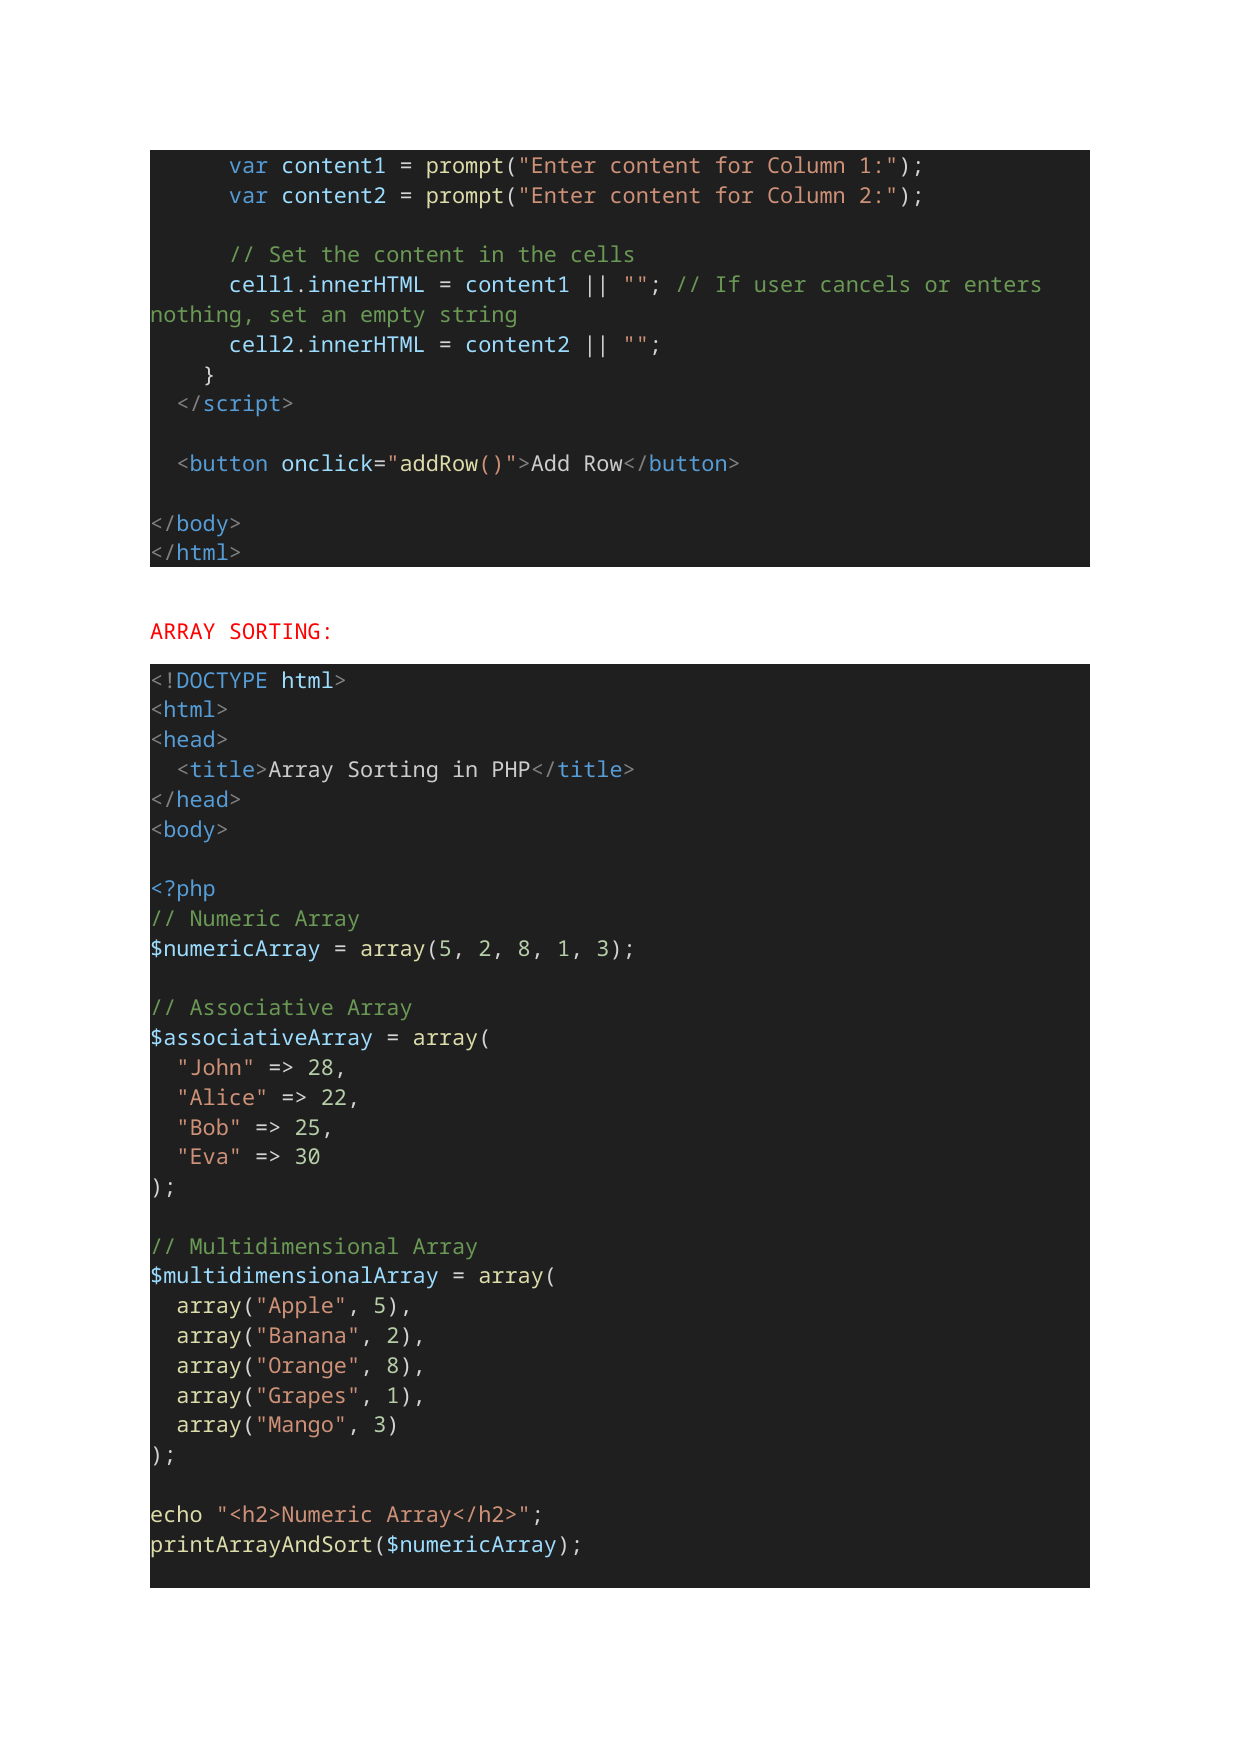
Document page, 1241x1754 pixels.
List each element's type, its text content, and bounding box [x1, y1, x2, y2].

text "Eva" => 30 [150, 1141, 1090, 1171]
text $multidimensionalArray = array( [150, 1260, 1090, 1290]
text </script> [150, 388, 1090, 418]
text <?php [150, 873, 1090, 903]
text "Alice" => 22, [150, 1082, 1090, 1111]
text ARRAY SORTING: [150, 616, 1090, 646]
text var content2 = prompt("Enter content for Column 2:"); [150, 180, 1090, 209]
text array("Apple", 5), [150, 1290, 1090, 1320]
text array("Banana", 2), [150, 1320, 1090, 1350]
text <head> [150, 724, 1090, 754]
text <button onclick="addRow()">Add Row</button> [150, 448, 1090, 478]
text "Bob" => 25, [150, 1111, 1090, 1141]
text echo "<h2>Numeric Array</h2>"; [150, 1499, 1090, 1528]
text </head> [150, 784, 1090, 813]
text } [150, 358, 1090, 388]
text </html> [150, 537, 1090, 567]
text $associativeArray = array( [150, 1022, 1090, 1052]
text <html> [150, 694, 1090, 724]
text // Multidimensional Array [150, 1231, 1090, 1260]
text $numericArray = array(5, 2, 8, 1, 3); [150, 933, 1090, 962]
text </body> [150, 507, 1090, 537]
text ); [150, 1171, 1090, 1201]
text cell2.innerHTML = content2 || ""; [150, 329, 1090, 358]
text // Numeric Array [150, 903, 1090, 933]
text // Associative Array [150, 992, 1090, 1022]
text <body> [150, 813, 1090, 843]
text array("Grapes", 1), [150, 1379, 1090, 1409]
text cell1.innerHTML = content1 || ""; // If user cancels or enters nothing, set an empty string [150, 269, 1090, 329]
text "John" => 28, [150, 1052, 1090, 1082]
text <title>Array Sorting in PHP</title> [150, 754, 1090, 784]
text ); [150, 1439, 1090, 1469]
text // Set the content in the cells [150, 239, 1090, 269]
text array("Orange", 8), [150, 1350, 1090, 1379]
text array("Mango", 3) [150, 1409, 1090, 1439]
text printArrayAndSort($numericArray); [150, 1528, 1090, 1558]
text <!DOCTYPE html> [150, 664, 1090, 694]
text var content1 = prompt("Enter content for Column 1:"); [150, 150, 1090, 180]
